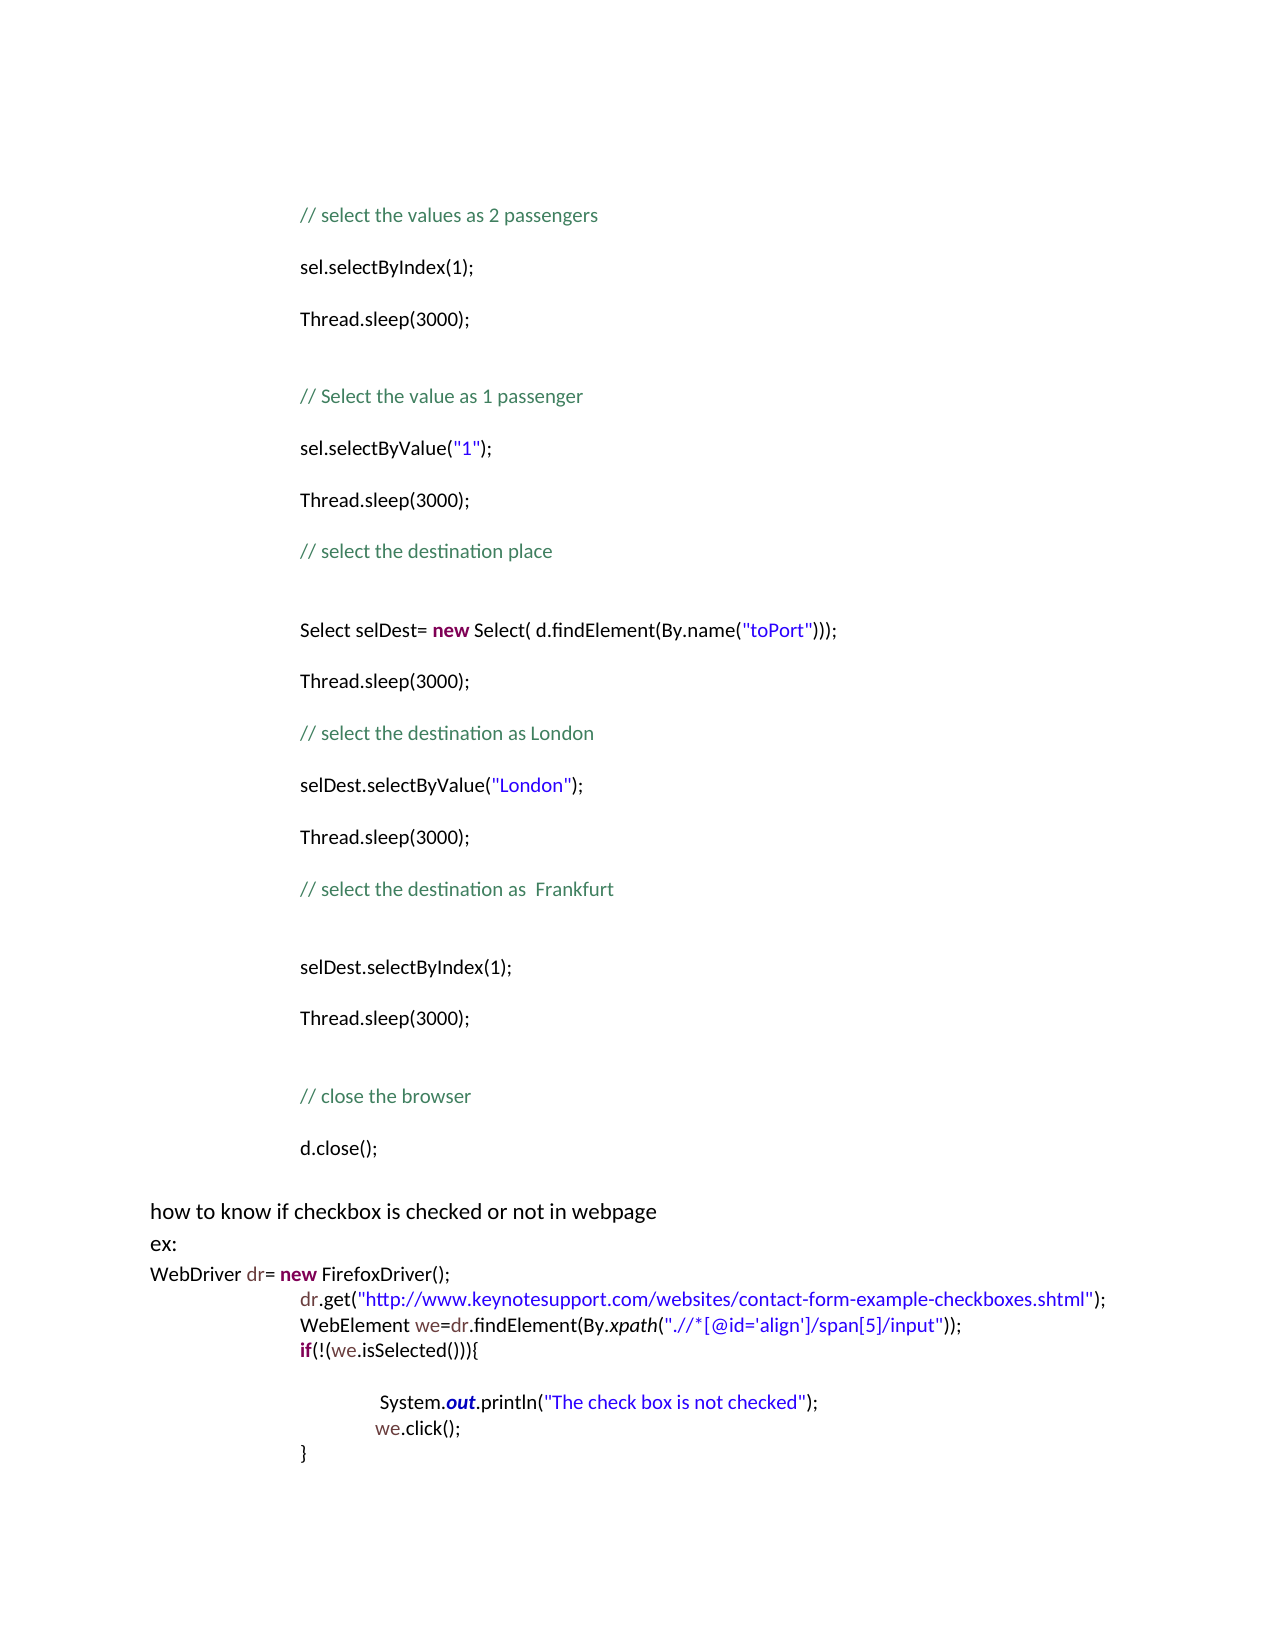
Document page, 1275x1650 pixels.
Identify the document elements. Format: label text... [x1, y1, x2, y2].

text Thread.sleep(3000); [150, 669, 1125, 694]
text ex: [150, 1229, 1125, 1257]
text Thread.sleep(3000); [150, 1006, 1125, 1031]
text Thread.sleep(3000); [150, 306, 1125, 332]
text System.out.println("The check box is not checked"); [150, 1389, 1125, 1415]
text Thread.sleep(3000); [150, 487, 1125, 512]
text // select the destination as London [150, 720, 1125, 746]
text WebDriver dr= new FirefoxDriver(); [150, 1261, 1125, 1287]
text selDest.selectByIndex(1); [150, 954, 1125, 979]
text sel.selectByValue("1"); [150, 435, 1125, 461]
text // close the browser [150, 1084, 1125, 1109]
text // select the destination place [150, 539, 1125, 564]
text // select the destination as Frankfurt [150, 876, 1125, 901]
text WebElement we=dr.findElement(By.xpath(".//*[@id='align']/span[5]/input")); [150, 1312, 1125, 1337]
text if(!(we.isSelected())){ [150, 1337, 1125, 1363]
text Thread.sleep(3000); [150, 824, 1125, 849]
text sel.selectByIndex(1); [150, 254, 1125, 280]
text how to know if checkbox is checked or not in webpage [150, 1197, 1125, 1225]
text // select the values as 2 passengers [150, 203, 1125, 228]
text } [150, 1440, 1125, 1466]
text we.click(); [150, 1415, 1125, 1440]
text // Select the value as 1 passenger [150, 383, 1125, 409]
text dr.get("http://www.keynotesupport.com/websites/contact-form-example-checkboxes.shtml"); [150, 1287, 1125, 1312]
text d.close(); [150, 1136, 1125, 1161]
text Select selDest= new Select( d.findElement(By.name("toPort"))); [150, 617, 1125, 642]
text selDest.selectByValue("London"); [150, 772, 1125, 798]
